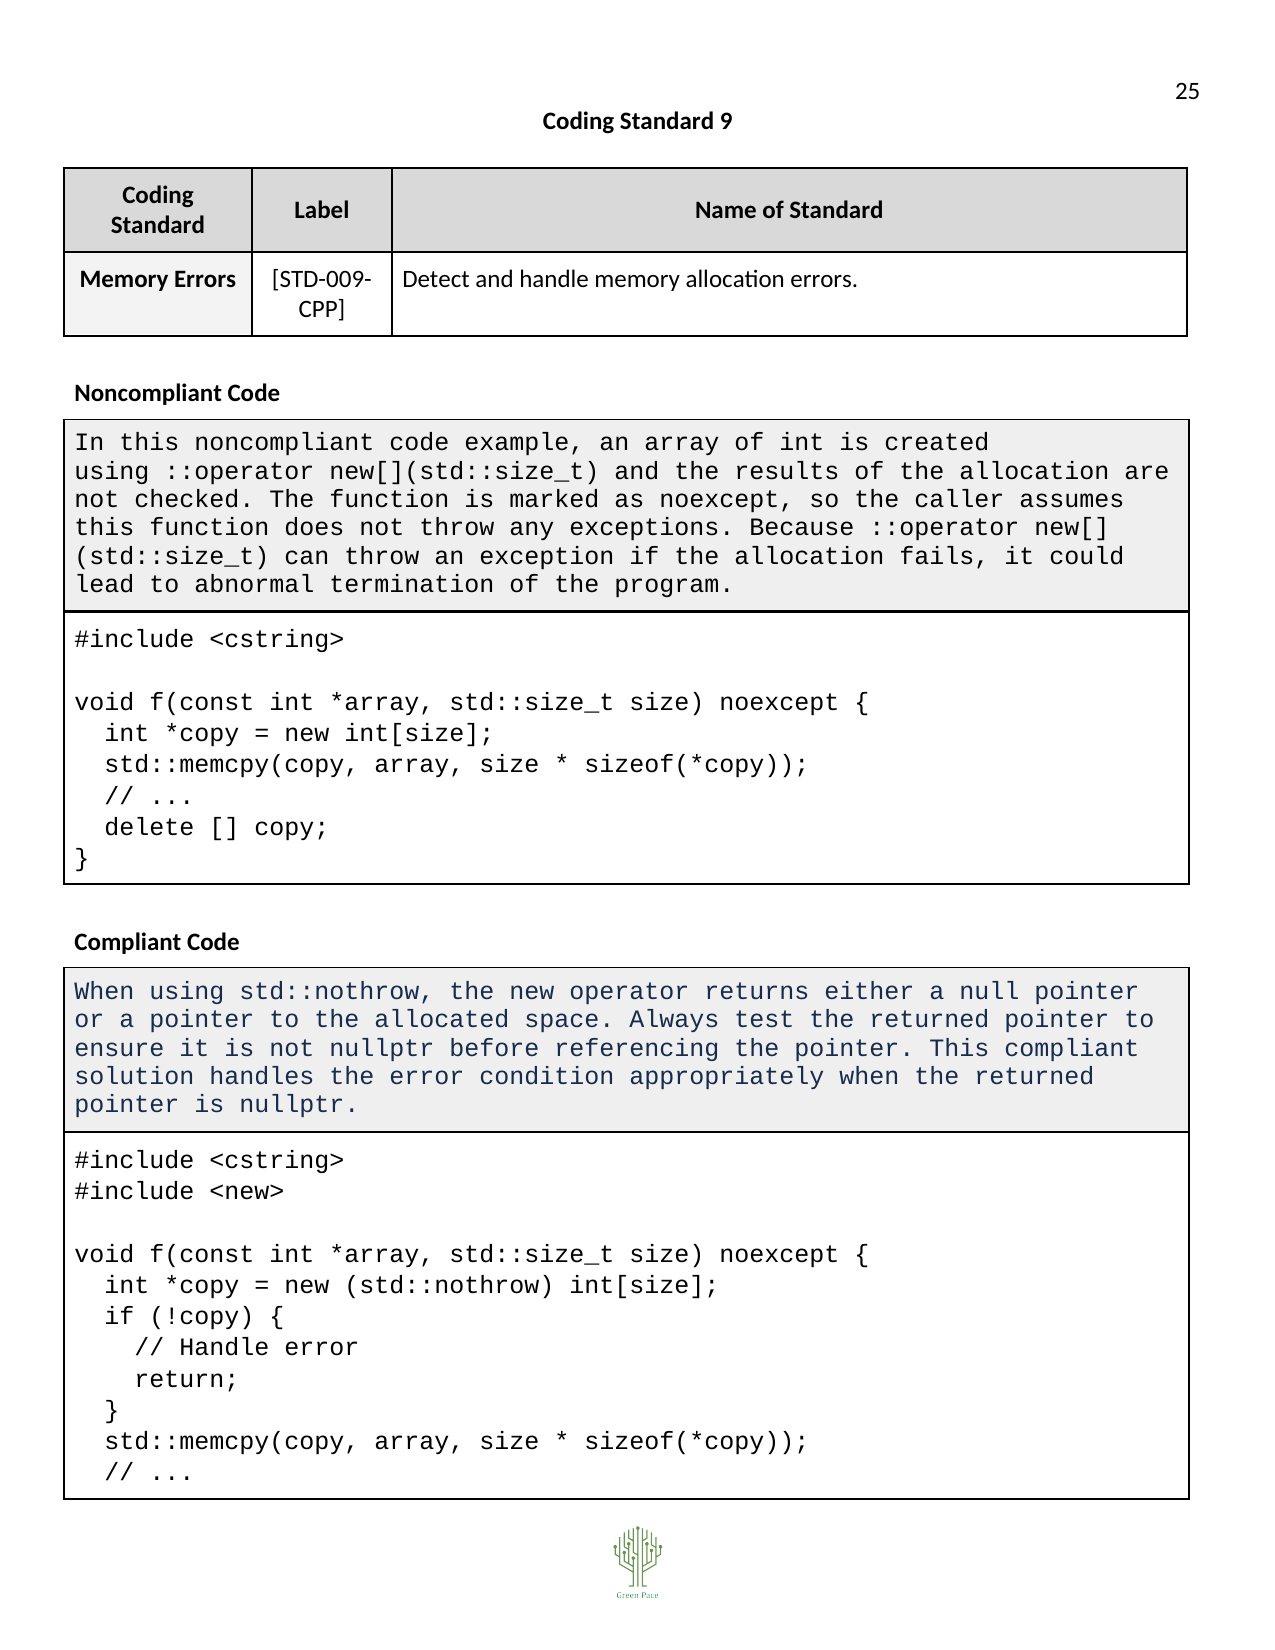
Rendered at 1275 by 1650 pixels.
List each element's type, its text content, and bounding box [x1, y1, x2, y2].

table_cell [65, 1133, 1188, 1497]
table_header Label [253, 169, 391, 251]
table_cell Memory Errors [65, 253, 251, 334]
table_cell When using std::nothrow, the new operator returns either a null pointer or a pointer to the allocated space. Always test the returned pointer to ensure it is not nullptr before referencing the pointer. This compliant solution handles the error condition appropriately when the returned pointer is nullptr. [65, 968, 1188, 1131]
table_cell #include <cstring> void f(const int *array, std::size_t size) noexcept { int *copy = new int[size]; std::memcpy(copy, array, size * sizeof(*copy)); // ... delete [] copy; } [65, 613, 1188, 883]
table_header Name of Standard [393, 169, 1186, 251]
subtitle Coding Standard 9 [75, 106, 1200, 136]
table_cell [STD-009-CPP] [253, 253, 391, 334]
table_header Noncompliant Code [64, 367, 1189, 418]
table_cell Detect and handle memory allocation errors. [393, 253, 1186, 334]
picture [605, 1521, 670, 1606]
table_header Coding Standard [65, 169, 251, 251]
table_header Compliant Code [64, 916, 1189, 967]
table_cell In this noncompliant code example, an array of int is created using ::operator new[](std::size_t) and the results of the allocation are not checked. The function is marked as noexcept, so the caller assumes this function does not throw any exceptions. Because ::operator new[](std::size_t) can throw an exception if the allocation fails, it could lead to abnormal termination of the program. [65, 420, 1188, 610]
